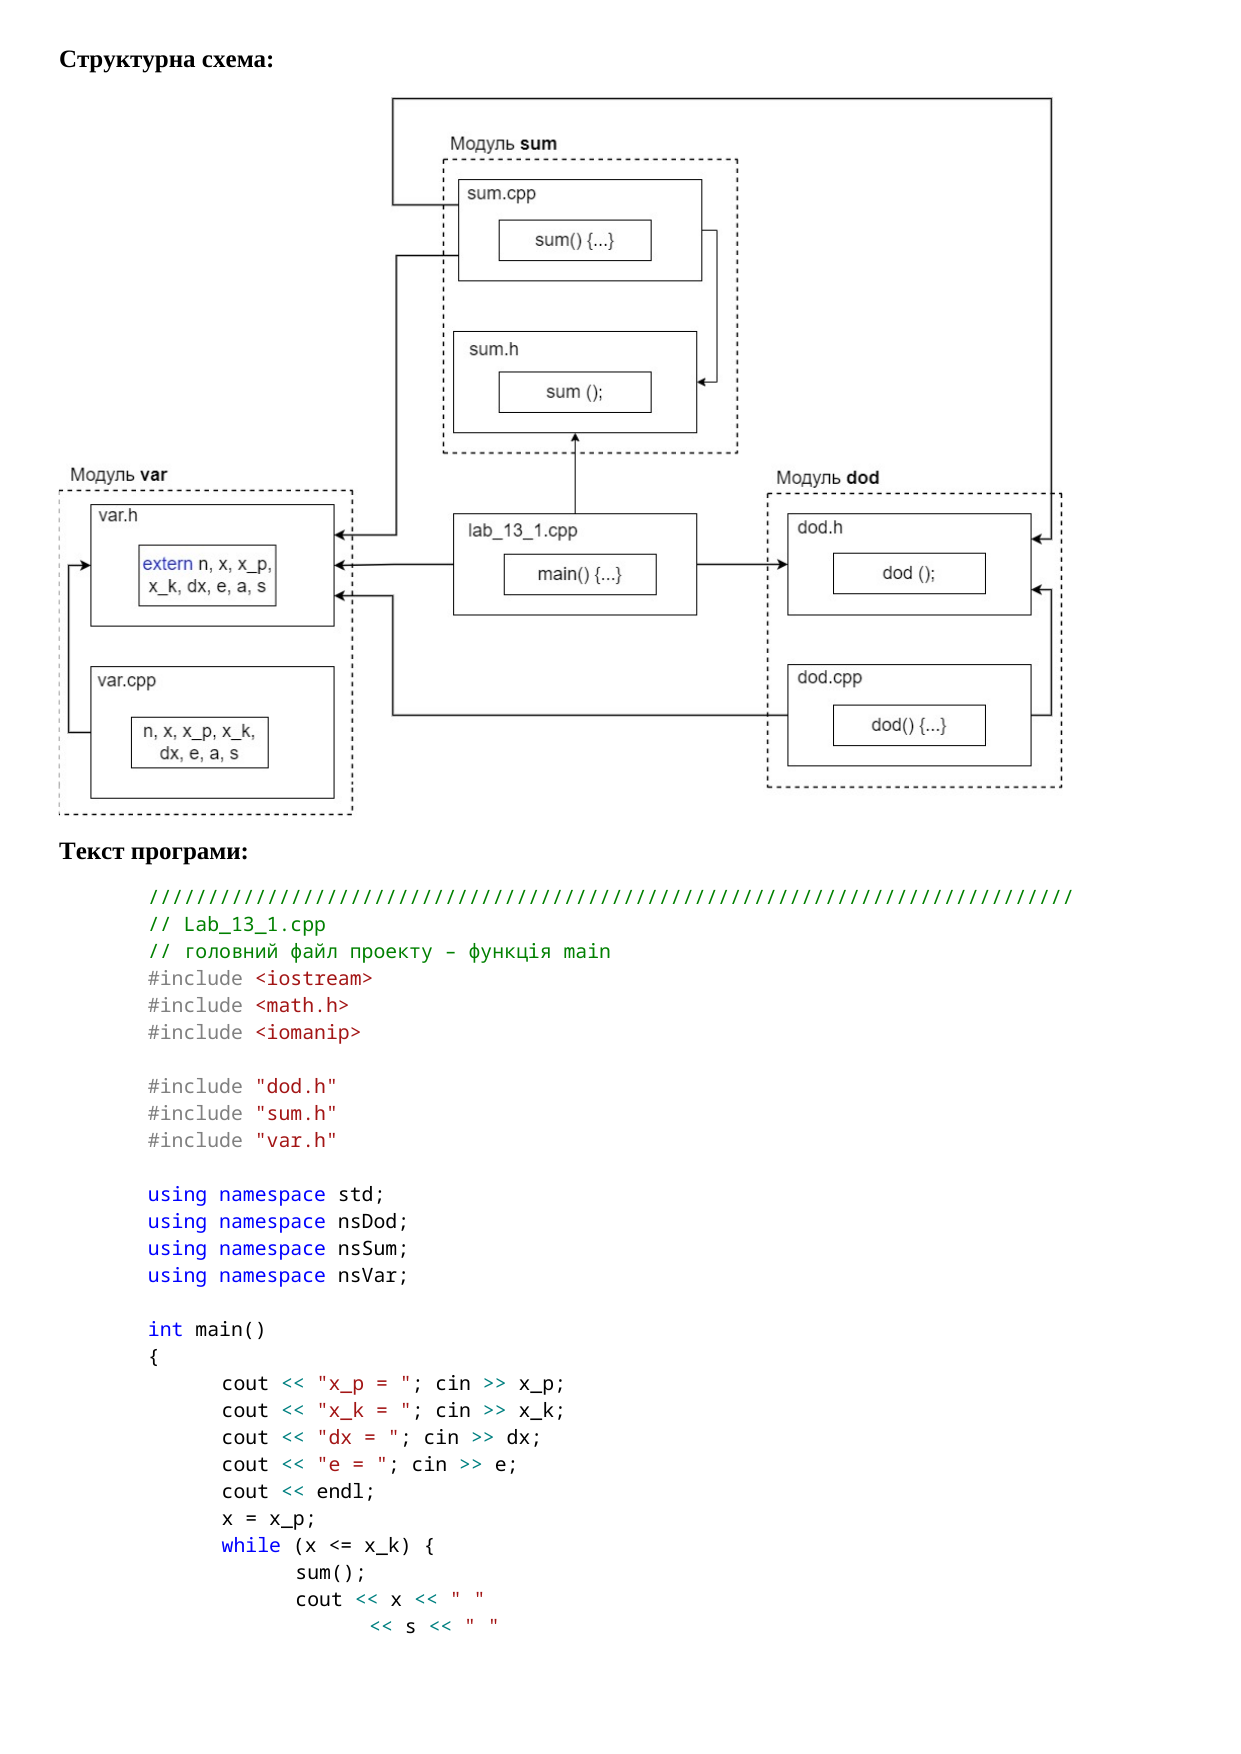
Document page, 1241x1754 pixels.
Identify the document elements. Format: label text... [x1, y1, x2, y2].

text using namespace nsVar; [148, 1261, 1152, 1288]
text #include "var.h" [148, 1126, 1152, 1153]
text #include <math.h> [148, 992, 1152, 1018]
text // головний файл проекту – функція main [148, 938, 1152, 964]
text sum(); [148, 1558, 1152, 1585]
text cout << "x_k = "; cin >> x_k; [148, 1396, 1152, 1423]
text using namespace nsSum; [148, 1234, 1152, 1261]
text #include <iostream> [148, 964, 1152, 992]
text x = x_p; [148, 1504, 1152, 1531]
text // Lab_13_1.cpp [148, 911, 1152, 938]
text #include "sum.h" [148, 1099, 1152, 1126]
text << s << " " [148, 1612, 1152, 1639]
text using namespace nsDod; [148, 1207, 1152, 1234]
text cout << x << " " [148, 1585, 1152, 1612]
text #include "dod.h" [148, 1072, 1152, 1099]
text cout << "e = "; cin >> e; [148, 1450, 1152, 1477]
text { [148, 1342, 1152, 1369]
text cout << "dx = "; cin >> dx; [148, 1423, 1152, 1450]
text cout << endl; [148, 1477, 1152, 1504]
text while (x <= x_k) { [148, 1531, 1152, 1558]
picture [58, 92, 1063, 817]
text using namespace std; [148, 1180, 1152, 1207]
text int main() [148, 1315, 1152, 1342]
text Текст програми: [59, 836, 1152, 865]
text Структурна схема: [59, 44, 1152, 73]
text ////////////////////////////////////////////////////////////////////////////// [148, 884, 1152, 911]
text cout << "x_p = "; cin >> x_p; [148, 1369, 1152, 1396]
text #include <iomanip> [148, 1018, 1152, 1046]
